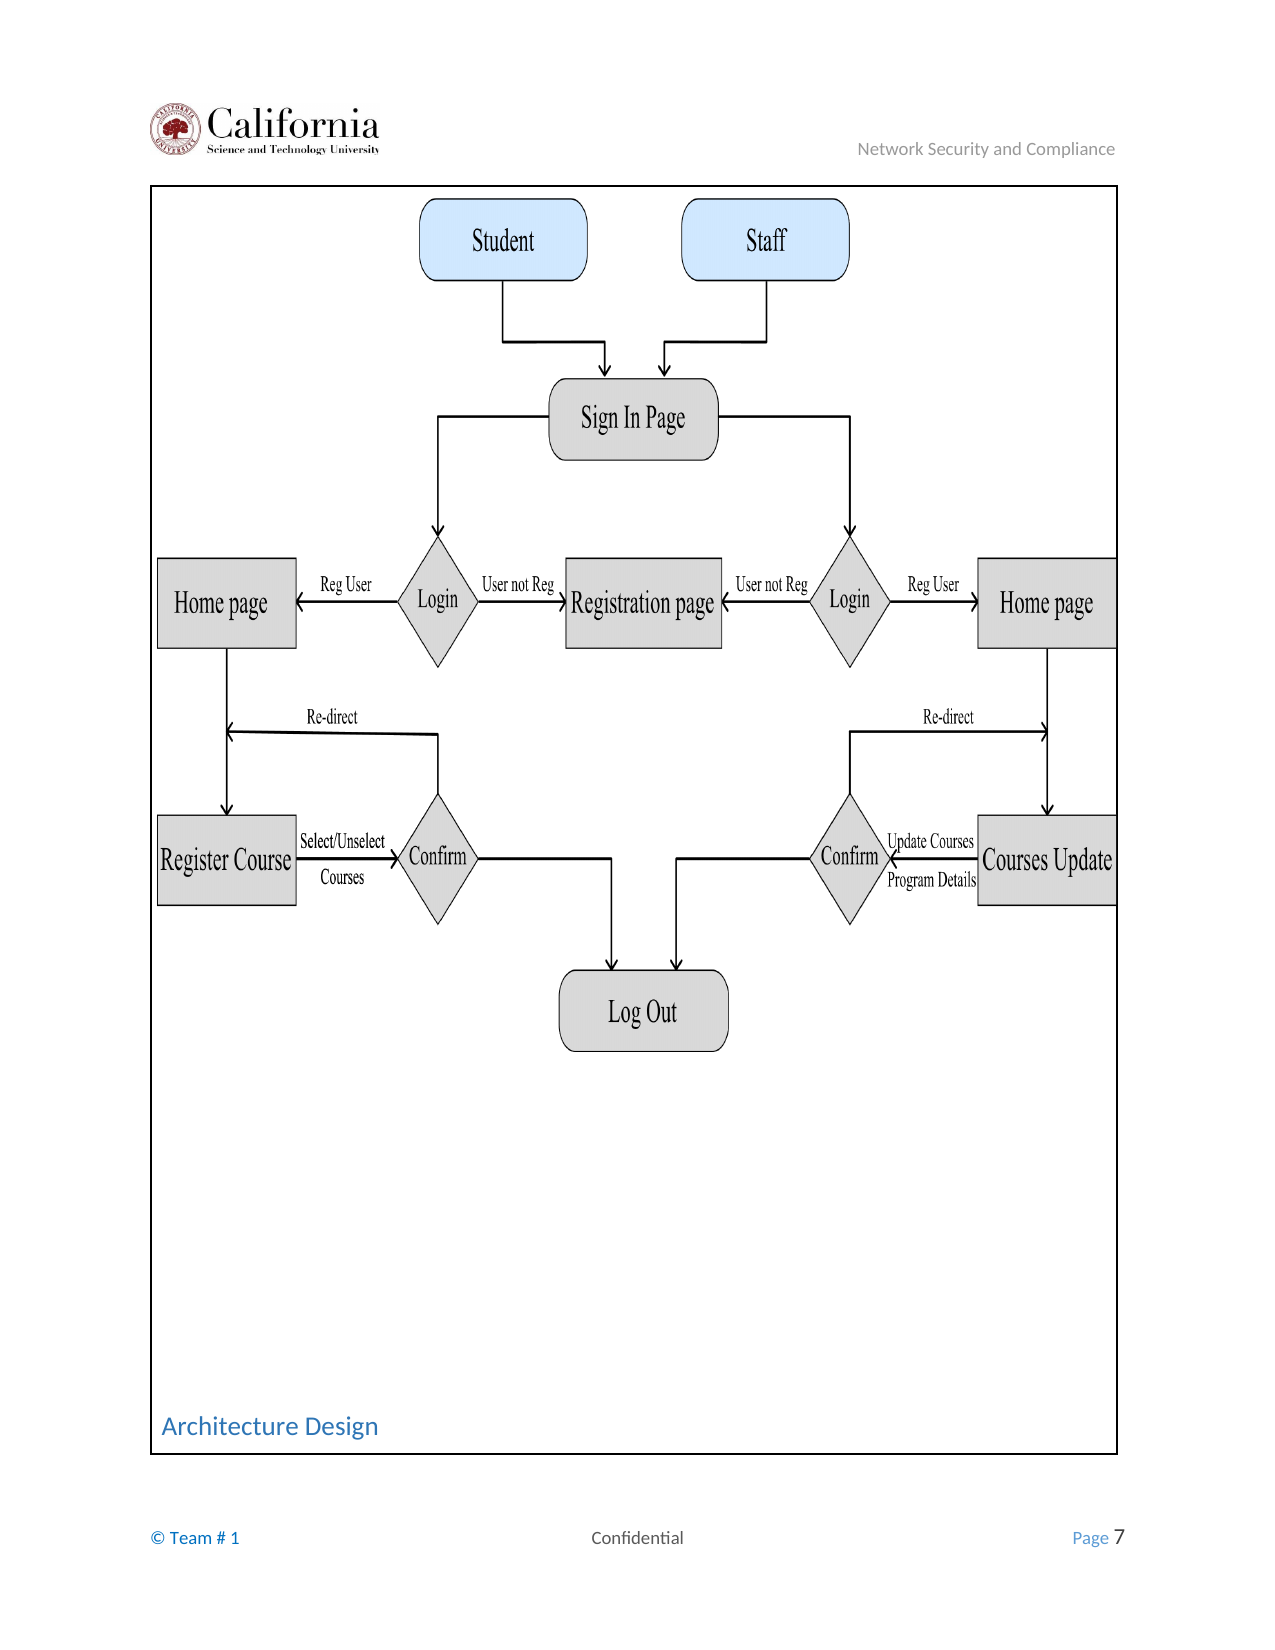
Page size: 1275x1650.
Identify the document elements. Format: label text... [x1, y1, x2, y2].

picture [156, 197, 1117, 1052]
picture [150, 103, 380, 155]
